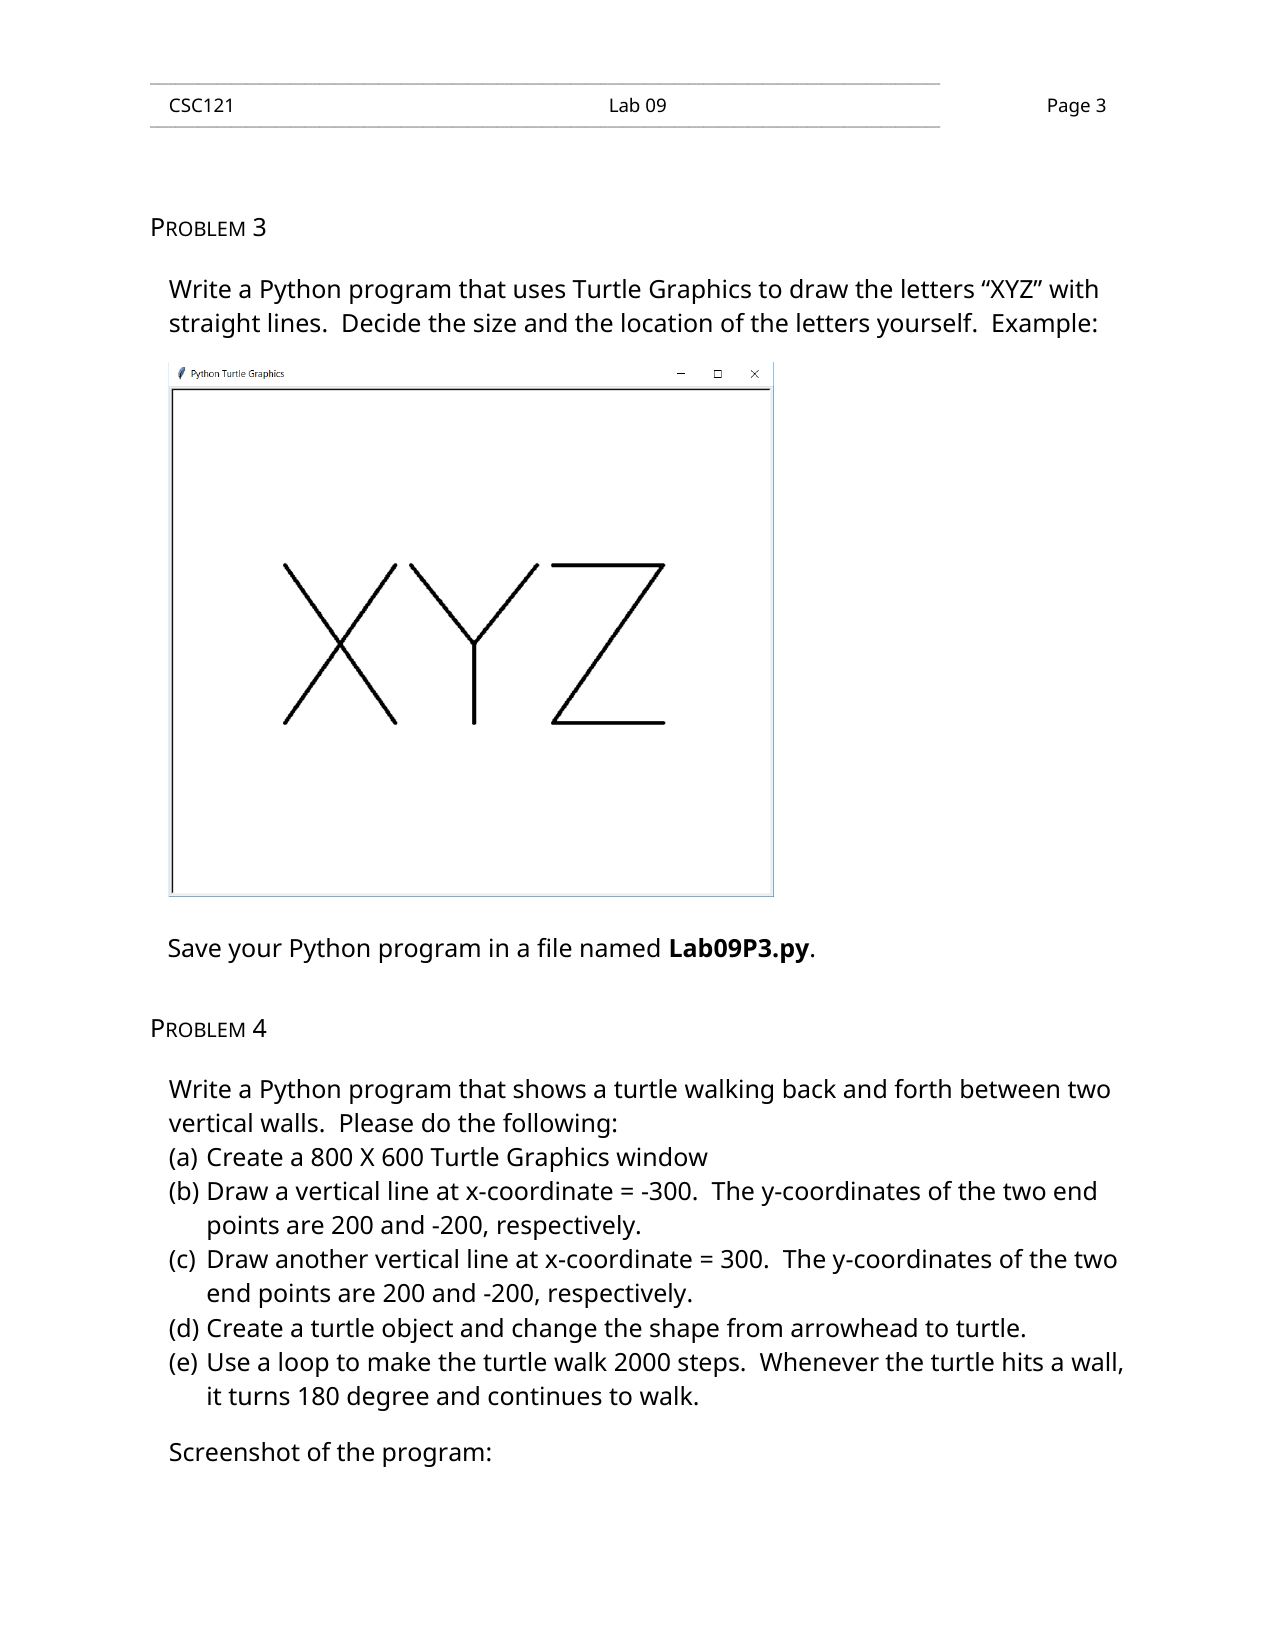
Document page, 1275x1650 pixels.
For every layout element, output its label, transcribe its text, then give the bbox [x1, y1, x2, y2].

subtitle Problem 3 [150, 210, 1125, 244]
list Draw another vertical line at x-coordinate = 300. The y-coordinates of the two end points are 200 and -200, respectively. [150, 1242, 1125, 1310]
text Screenshot of the program: [150, 1435, 1125, 1469]
list Create a turtle object and change the shape from arrowhead to turtle. [150, 1310, 1125, 1344]
text Write a Python program that uses Turtle Graphics to draw the letters “XYZ” with straight lines. Decide the size and the location of the letters yourself. Example: [150, 271, 1125, 339]
list Use a loop to make the turtle walk 2000 steps. Whenever the turtle hits a wall, it turns 180 degree and continues to walk. [150, 1344, 1125, 1412]
list Create a 800 X 600 Turtle Graphics window [150, 1140, 1125, 1174]
picture [168, 362, 774, 897]
list Draw a vertical line at x-coordinate = -300. The y-coordinates of the two end points are 200 and -200, respectively. [150, 1174, 1125, 1242]
text Save your Python program in a file named Lab09P3.py. [167, 931, 1125, 965]
subtitle Problem 4 [150, 1011, 1125, 1045]
text Write a Python program that shows a turtle walking back and forth between two vertical walls. Please do the following: [150, 1072, 1125, 1140]
